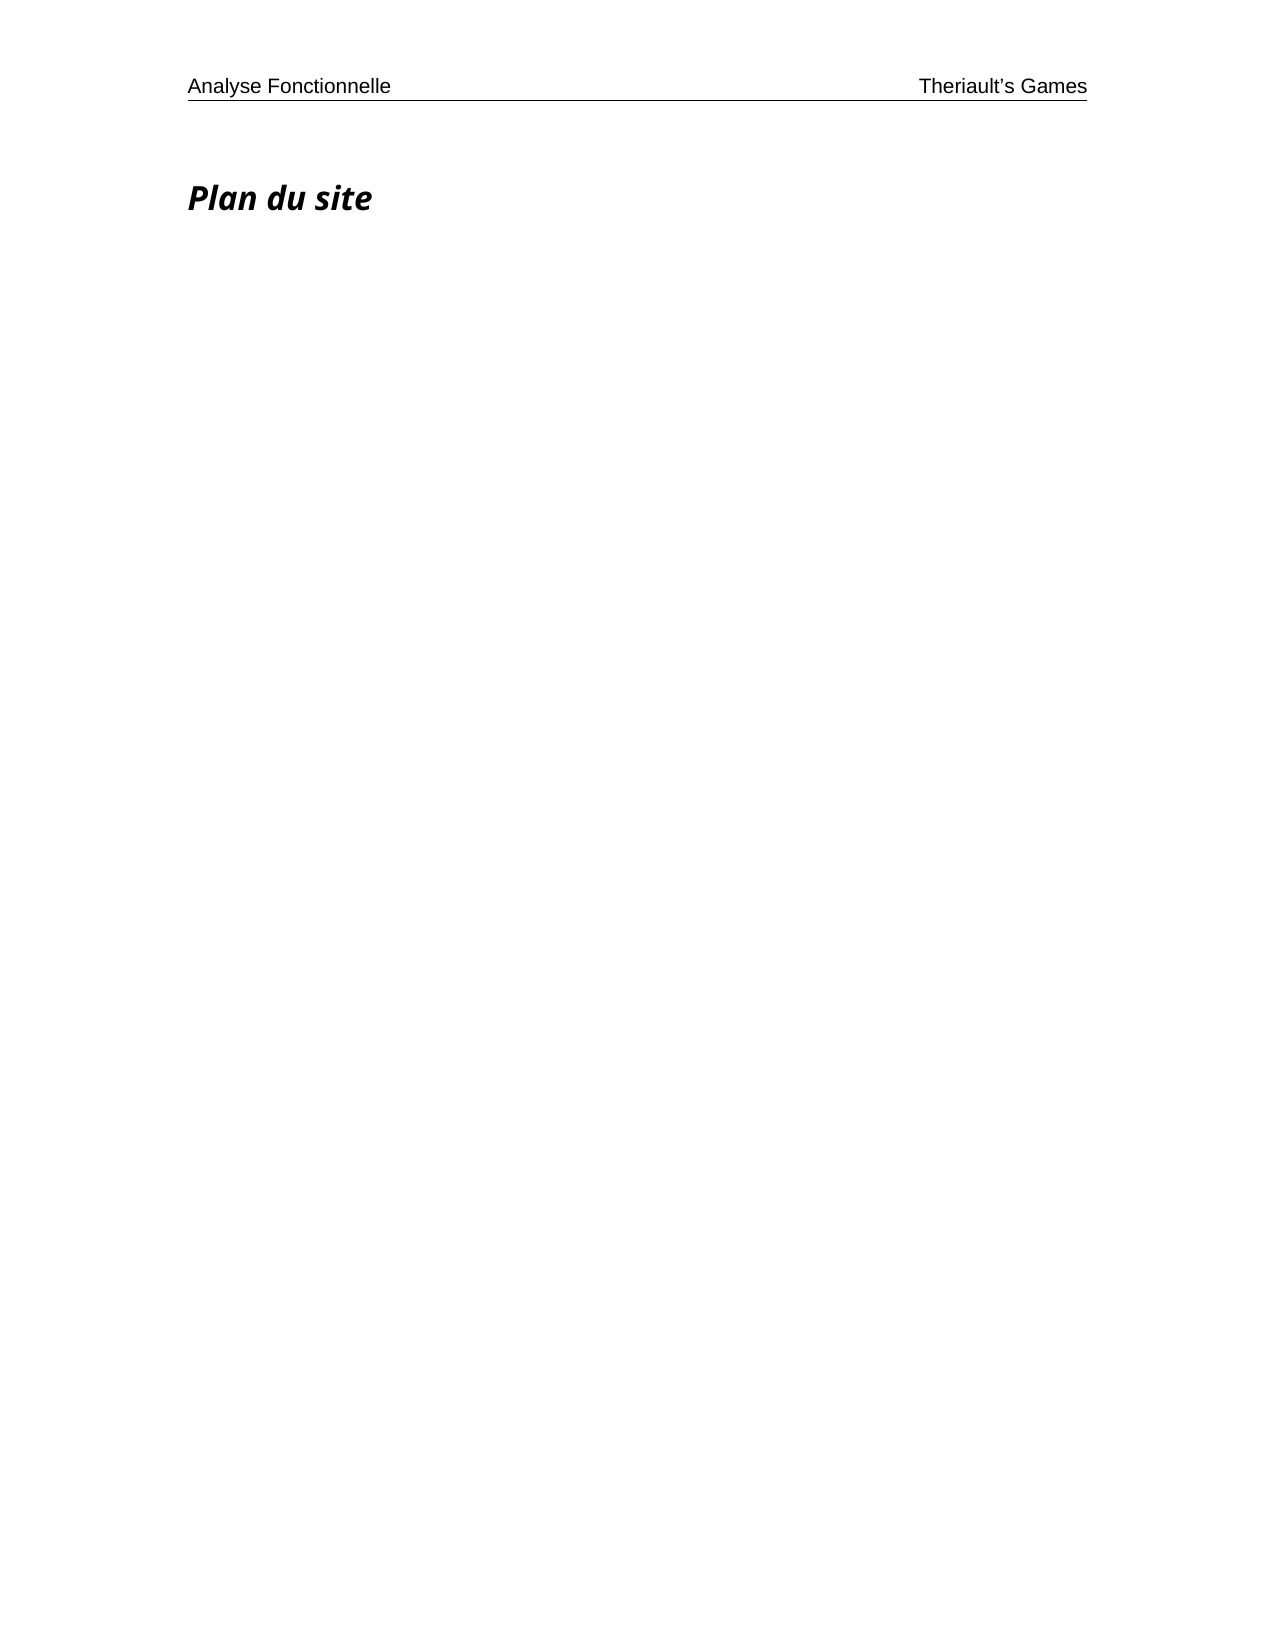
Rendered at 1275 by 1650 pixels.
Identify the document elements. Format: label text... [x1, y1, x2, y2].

subtitle Plan du site [187, 175, 1087, 220]
